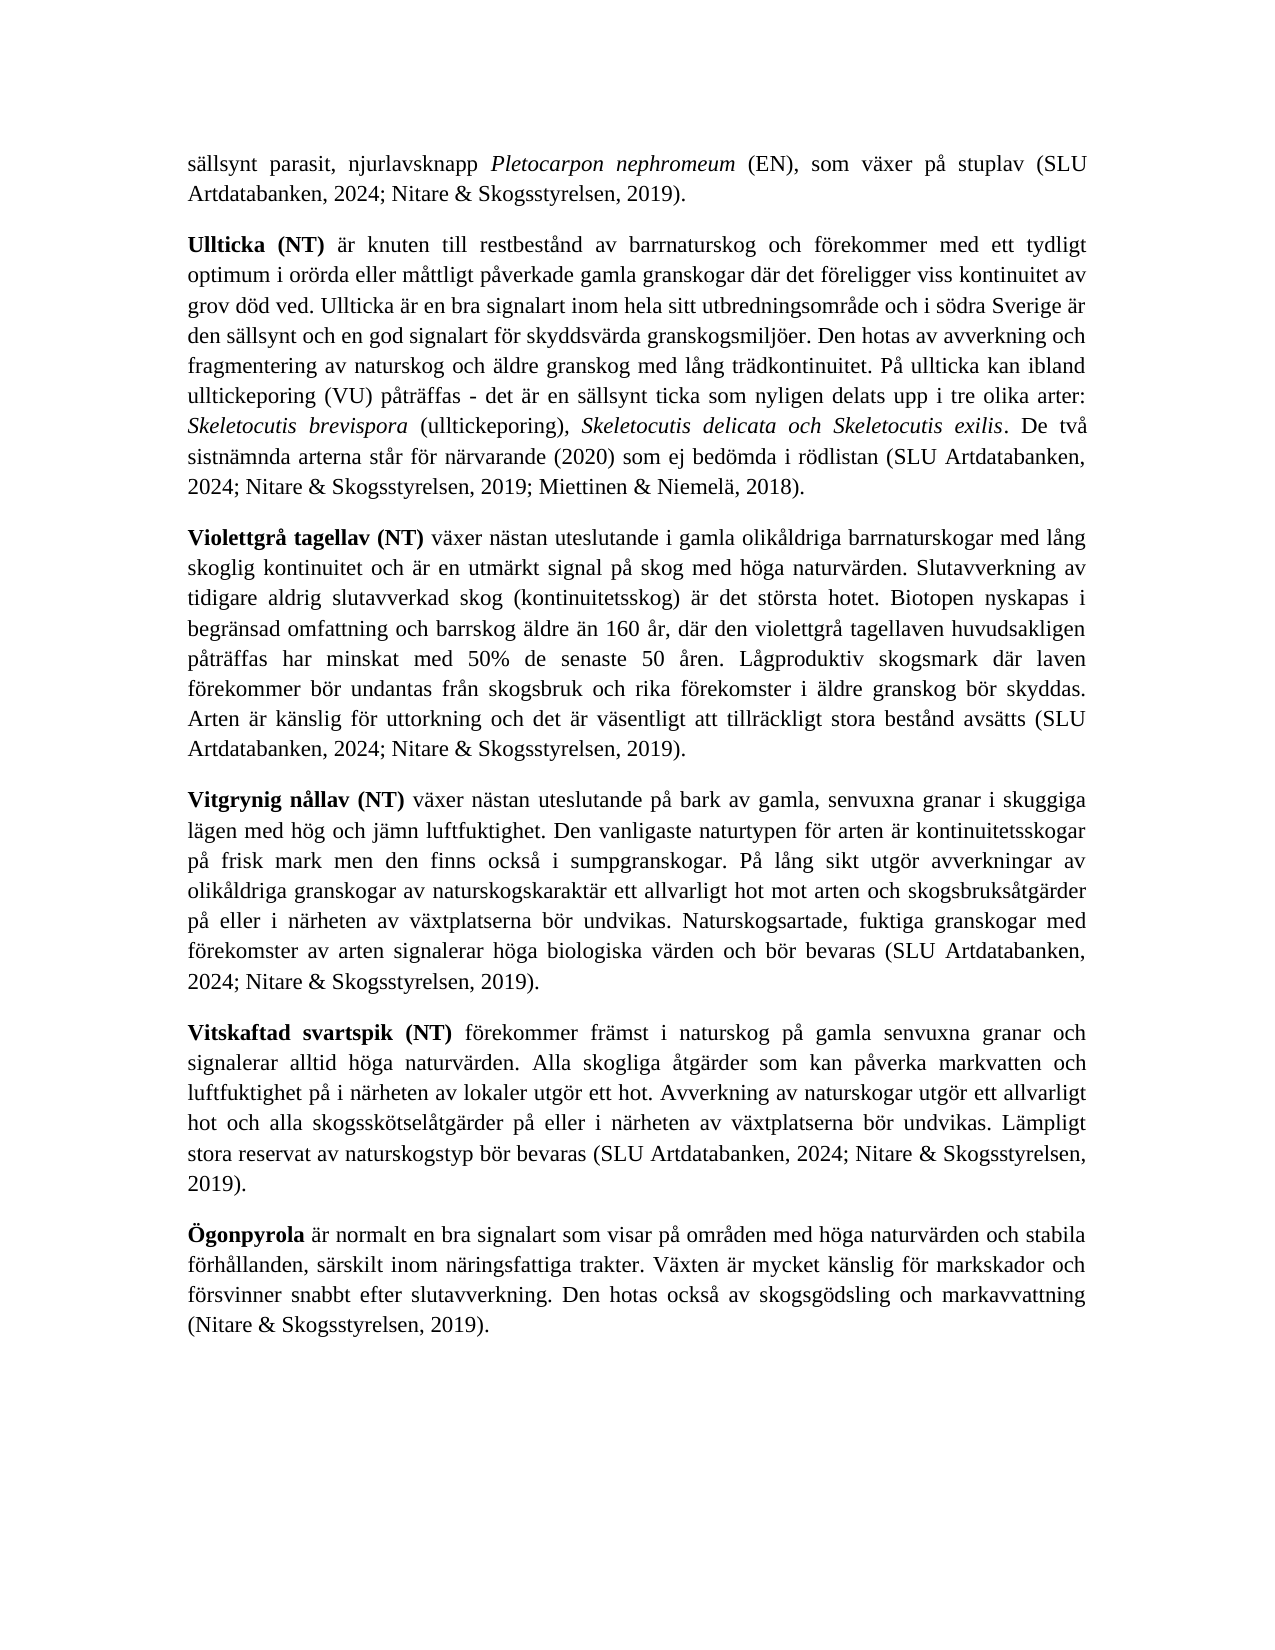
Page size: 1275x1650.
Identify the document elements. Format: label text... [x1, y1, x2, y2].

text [187, 150, 1087, 207]
text Vitgrynig nållav (NT) växer nästan uteslutande på bark av gamla, senvuxna granar i skuggiga lägen med hög och jämn luftfuktighet. Den vanligaste naturtypen för arten är kontinuitetsskogar på frisk mark men den finns också i sumpgranskogar. På lång sikt utgör avverkningar av olikåldriga granskogar av naturskogskaraktär ett allvarligt hot mot arten och skogsbruksåtgärder på eller i närheten av växtplatserna bör undvikas. Naturskogsartade, fuktiga granskogar med förekomster av arten signalerar höga biologiska värden och bör bevaras (SLU Artdatabanken, 2024; Nitare & Skogsstyrelsen, 2019). [187, 786, 1087, 994]
text Ögonpyrola är normalt en bra signalart som visar på områden med höga naturvärden och stabila förhållanden, särskilt inom näringsfattiga trakter. Växten är mycket känslig för markskador och försvinner snabbt efter slutavverkning. Den hotas också av skogsgödsling och markavvattning (Nitare & Skogsstyrelsen, 2019). [187, 1221, 1087, 1338]
text Violettgrå tagellav (NT) växer nästan uteslutande i gamla olikåldriga barrnaturskogar med lång skoglig kontinuitet och är en utmärkt signal på skog med höga naturvärden. Slutavverkning av tidigare aldrig slutavverkad skog (kontinuitetsskog) är det största hotet. Biotopen nyskapas i begränsad omfattning och barrskog äldre än 160 år, där den violettgrå tagellaven huvudsakligen påträffas har minskat med 50% de senaste 50 åren. Lågproduktiv skogsmark där laven förekommer bör undantas från skogsbruk och rika förekomster i äldre granskog bör skyddas. Arten är känslig för uttorkning och det är väsentligt att tillräckligt stora bestånd avsätts (SLU Artdatabanken, 2024; Nitare & Skogsstyrelsen, 2019). [187, 524, 1087, 762]
text Vitskaftad svartspik (NT) förekommer främst i naturskog på gamla senvuxna granar och signalerar alltid höga naturvärden. Alla skogliga åtgärder som kan påverka markvatten och luftfuktighet på i närheten av lokaler utgör ett hot. Avverkning av naturskogar utgör ett allvarligt hot och alla skogsskötselåtgärder på eller i närheten av växtplatserna bör undvikas. Lämpligt stora reservat av naturskogstyp bör bevaras (SLU Artdatabanken, 2024; Nitare & Skogsstyrelsen, 2019). [187, 1019, 1087, 1196]
text Ullticka (NT) är knuten till restbestånd av barrnaturskog och förekommer med ett tydligt optimum i orörda eller måttligt påverkade gamla granskogar där det föreligger viss kontinuitet av grov död ved. Ullticka är en bra signalart inom hela sitt utbredningsområde och i södra Sverige är den sällsynt och en god signalart för skyddsvärda granskogsmiljöer. Den hotas av avverkning och fragmentering av naturskog och äldre granskog med lång trädkontinuitet. På ullticka kan ibland ulltickeporing (VU) påträffas - det är en sällsynt ticka som nyligen delats upp i tre olika arter: Skeletocutis brevispora (ulltickeporing), Skeletocutis delicata och Skeletocutis exilis. De två sistnämnda arterna står för närvarande (2020) som ej bedömda i rödlistan (SLU Artdatabanken, 2024; Nitare & Skogsstyrelsen, 2019; Miettinen & Niemelä, 2018). [187, 231, 1087, 499]
